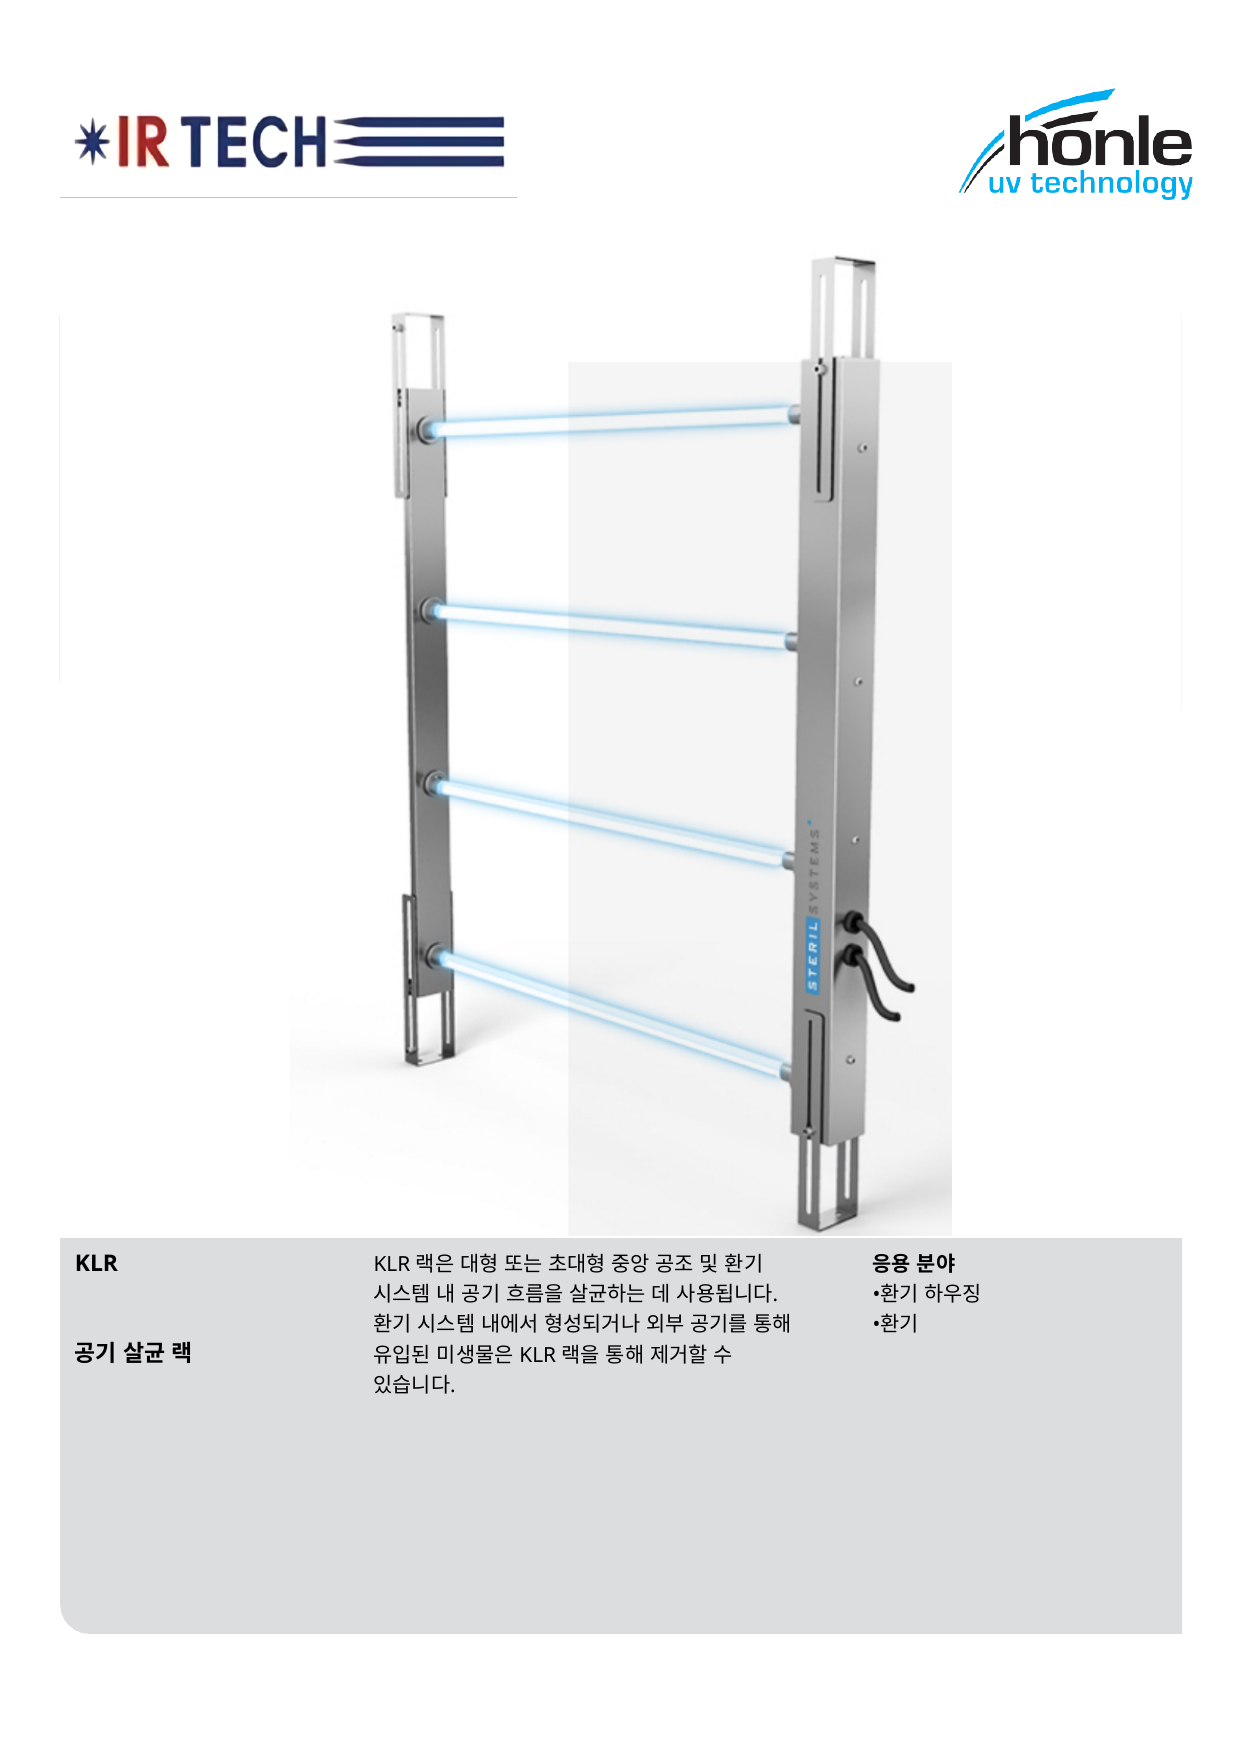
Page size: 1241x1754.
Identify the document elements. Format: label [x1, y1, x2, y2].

picture [958, 88, 1193, 200]
picture [59, 87, 519, 200]
picture [1166, 180, 1171, 189]
picture [1188, 184, 1193, 200]
picture [289, 220, 952, 1236]
